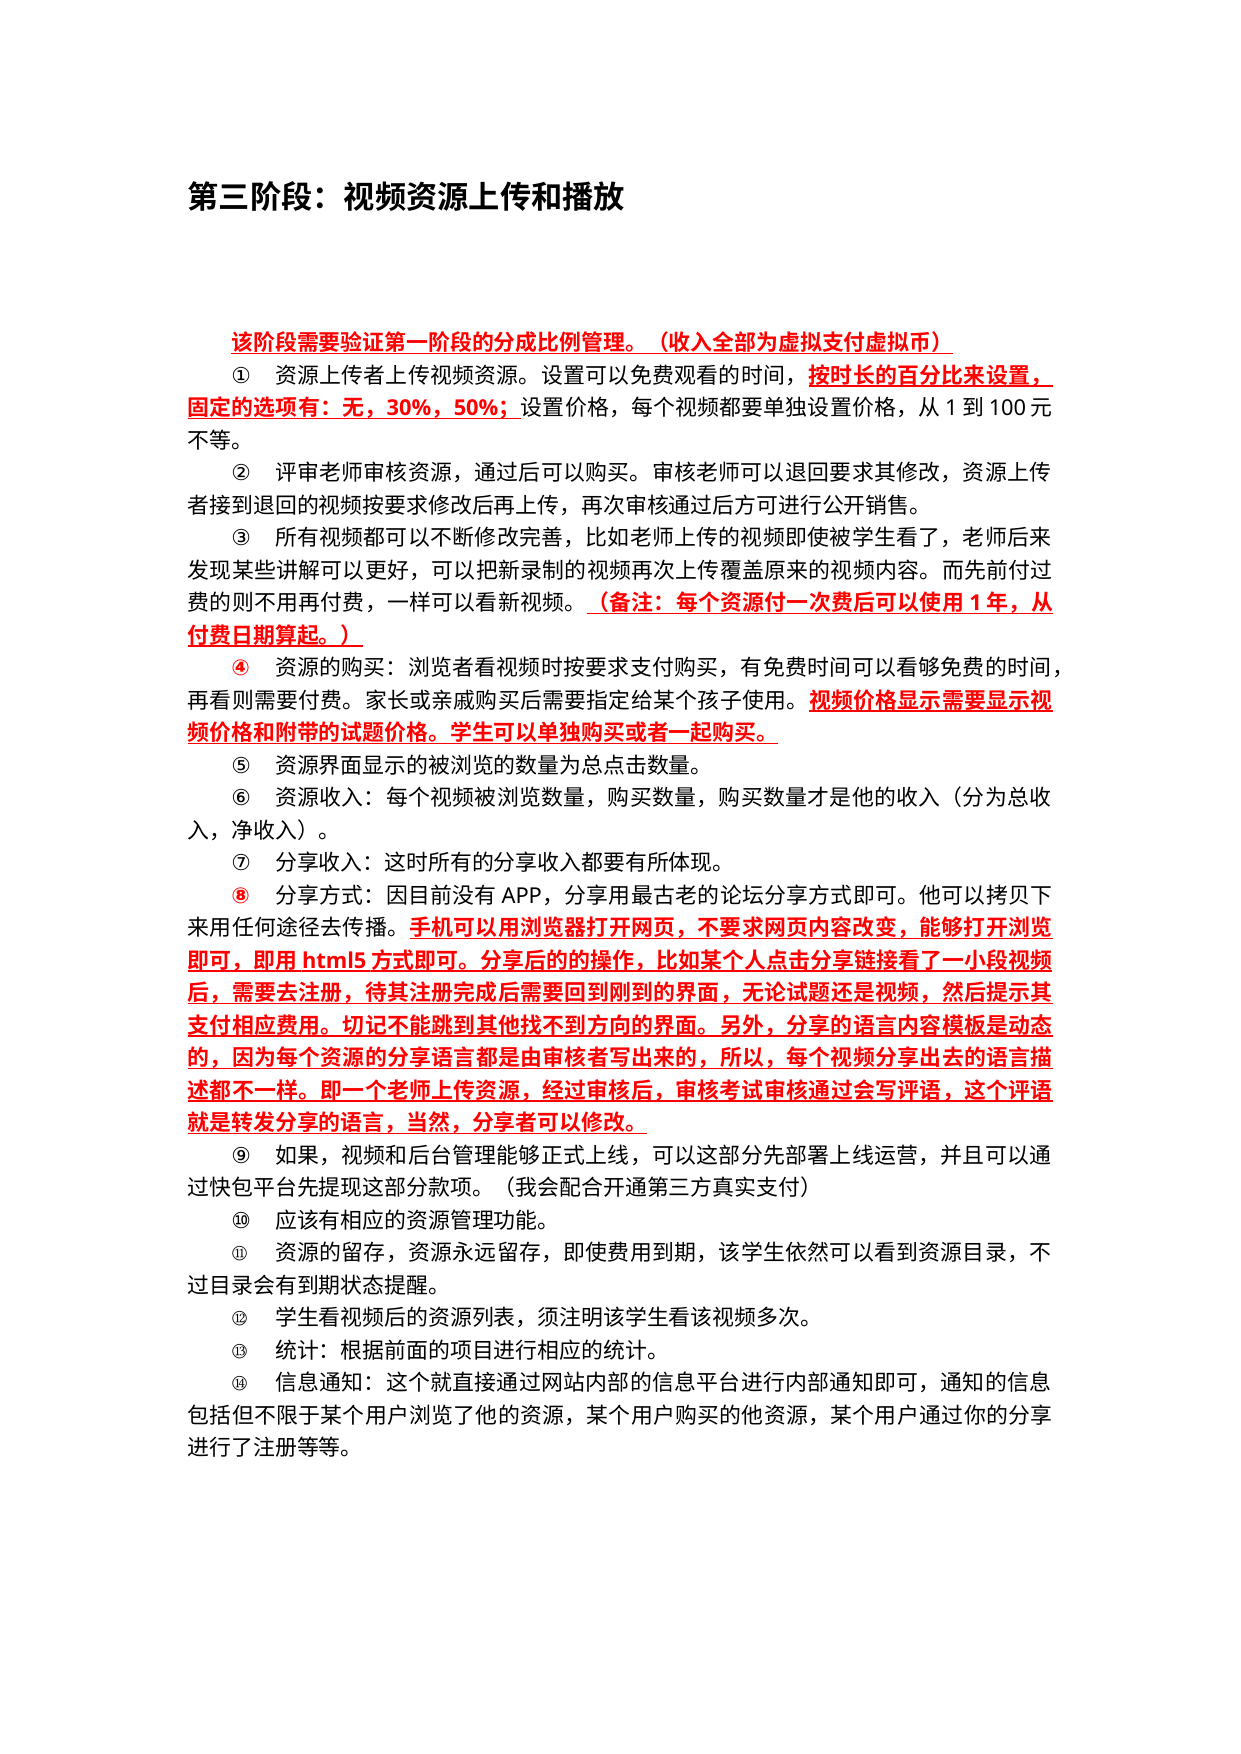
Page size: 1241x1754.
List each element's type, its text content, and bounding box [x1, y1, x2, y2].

list 资源的留存，资源永远留存，即使费用到期，该学生依然可以看到资源目录，不过目录会有到期状态提醒。 [187, 1235, 1053, 1300]
list 分享收入：这时所有的分享收入都要有所体现。 [187, 845, 1053, 877]
list 评审老师审核资源，通过后可以购买。审核老师可以退回要求其修改，资源上传者接到退回的视频按要求修改后再上传，再次审核通过后方可进行公开销售。 [187, 455, 1053, 520]
list 所有视频都可以不断修改完善，比如老师上传的视频即使被学生看了，老师后来发现某些讲解可以更好，可以把新录制的视频再次上传覆盖原来的视频内容。而先前付过费的则不用再付费，一样可以看新视频。（备注：每个资源付一次费后可以使用1年，从付费日期算起。） [187, 520, 1053, 650]
list 资源收入：每个视频被浏览数量，购买数量，购买数量才是他的收入（分为总收入，净收入）。 [187, 780, 1053, 845]
list 学生看视频后的资源列表，须注明该学生看该视频多次。 [187, 1300, 1053, 1332]
subtitle 第三阶段：视频资源上传和播放 [187, 162, 1053, 227]
list 信息通知：这个就直接通过网站内部的信息平台进行内部通知即可，通知的信息包括但不限于某个用户浏览了他的资源，某个用户购买的他资源，某个用户通过你的分享进行了注册等等。 [187, 1365, 1053, 1462]
text 该阶段需要验证第一阶段的分成比例管理。（收入全部为虚拟支付虚拟币） [187, 325, 1053, 357]
list 统计：根据前面的项目进行相应的统计。 [187, 1332, 1053, 1365]
list 资源上传者上传视频资源。设置可以免费观看的时间，按时长的百分比来设置，固定的选项有：无，30%，50%；设置价格，每个视频都要单独设置价格，从1到100元不等。 [187, 357, 1053, 455]
list 分享方式：因目前没有APP，分享用最古老的论坛分享方式即可。他可以拷贝下来用任何途径去传播。手机可以用浏览器打开网页，不要求网页内容改变，能够打开浏览即可，即用html5方式即可。分享后的的操作，比如某个人点击分享链接看了一小段视频后，需要去注册，待其注册完成后需要回到刚到的界面，无论试题还是视频，然后提示其支付相应费用。切记不能跳到其他找不到方向的界面。另外，分享的语言内容模板是动态的，因为每个资源的分享语言都是由审核者写出来的，所以，每个视频分享出去的语言描述都不一样。即一个老师上传资源，经过审核后，审核考试审核通过会写评语，这个评语就是转发分享的语言，当然，分享者可以修改。 [187, 877, 1053, 1003]
list 应该有相应的资源管理功能。 [187, 1202, 1053, 1235]
list 资源的购买：浏览者看视频时按要求支付购买，有免费时间可以看够免费的时间，再看则需要付费。家长或亲戚购买后需要指定给某个孩子使用。视频价格显示需要显示视频价格和附带的试题价格。学生可以单独购买或者一起购买。 [187, 650, 1053, 747]
list 如果，视频和后台管理能够正式上线，可以这部分先部署上线运营，并且可以通过快包平台先提现这部分款项。（我会配合开通第三方真实支付） [187, 1137, 1053, 1202]
list 资源界面显示的被浏览的数量为总点击数量。 [187, 747, 1053, 780]
